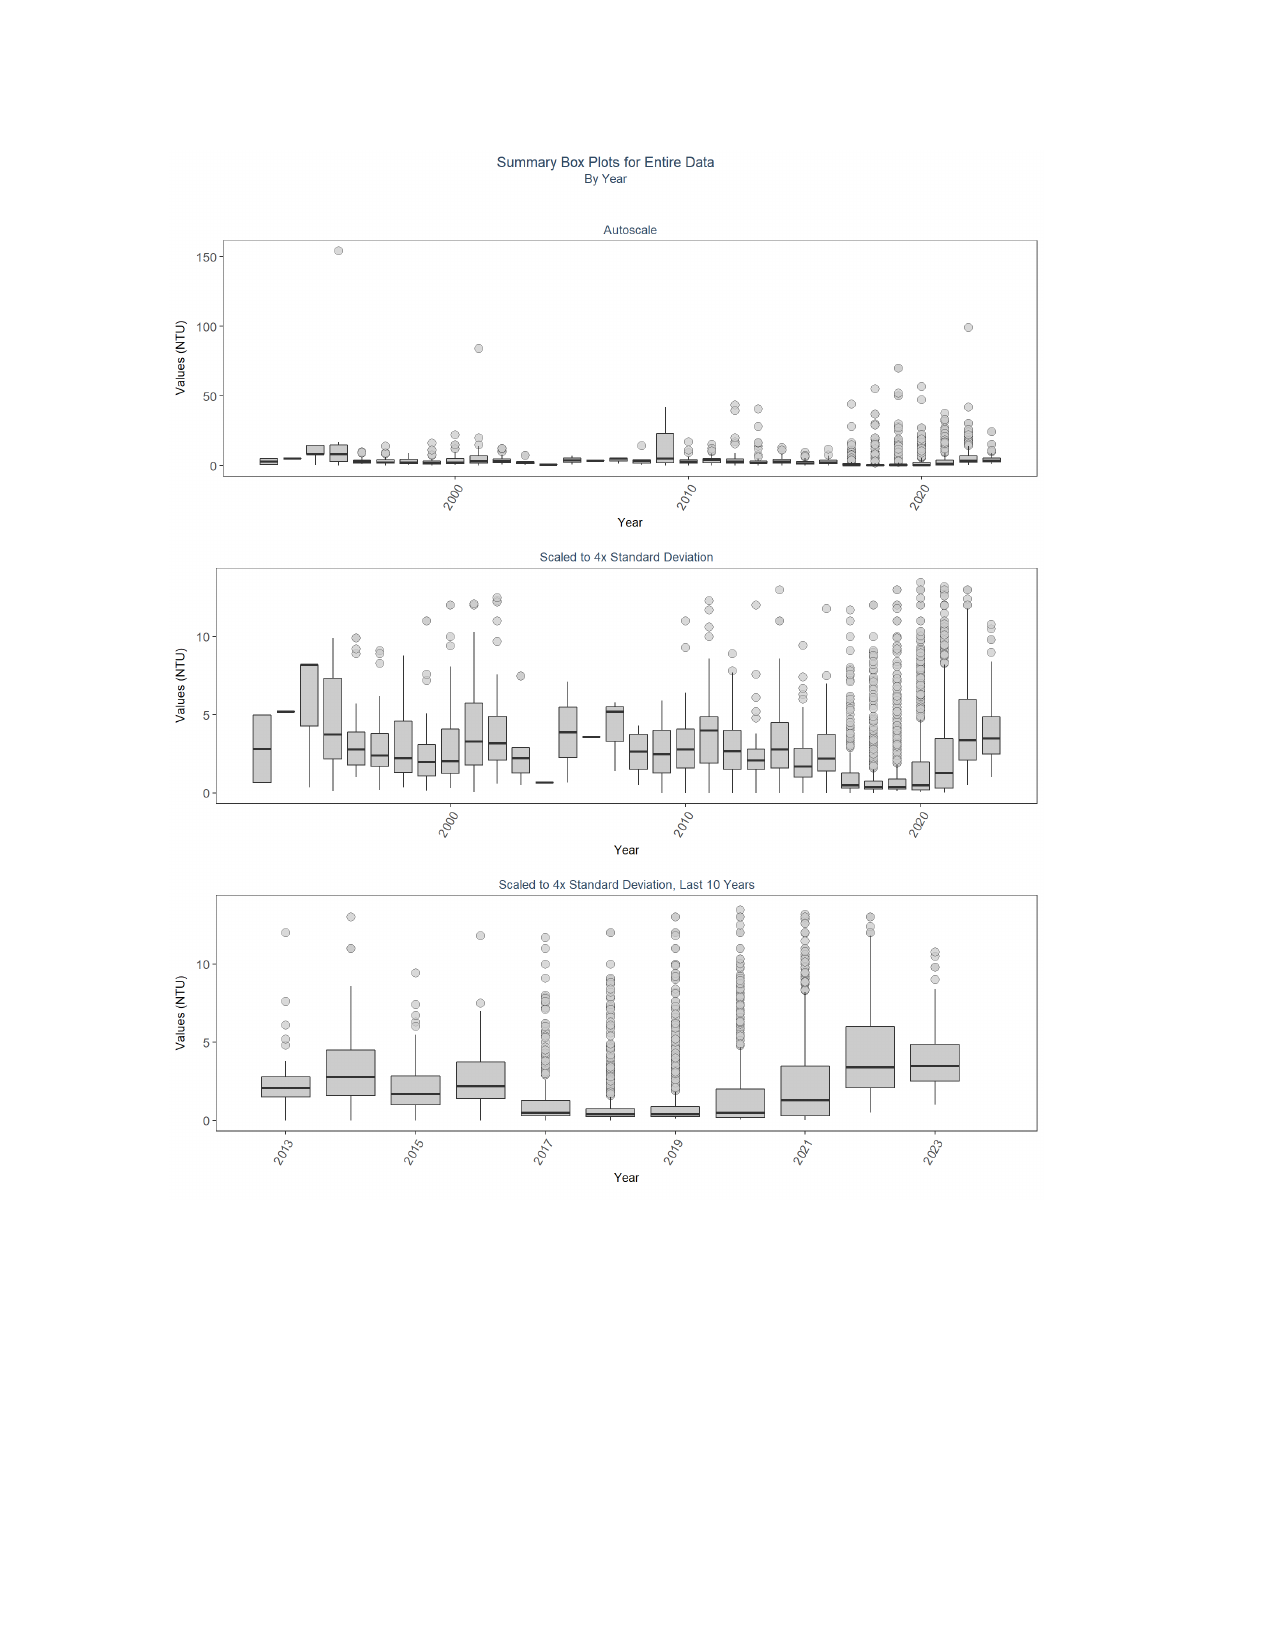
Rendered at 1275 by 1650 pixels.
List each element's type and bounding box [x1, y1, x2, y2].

picture [168, 150, 1044, 1200]
